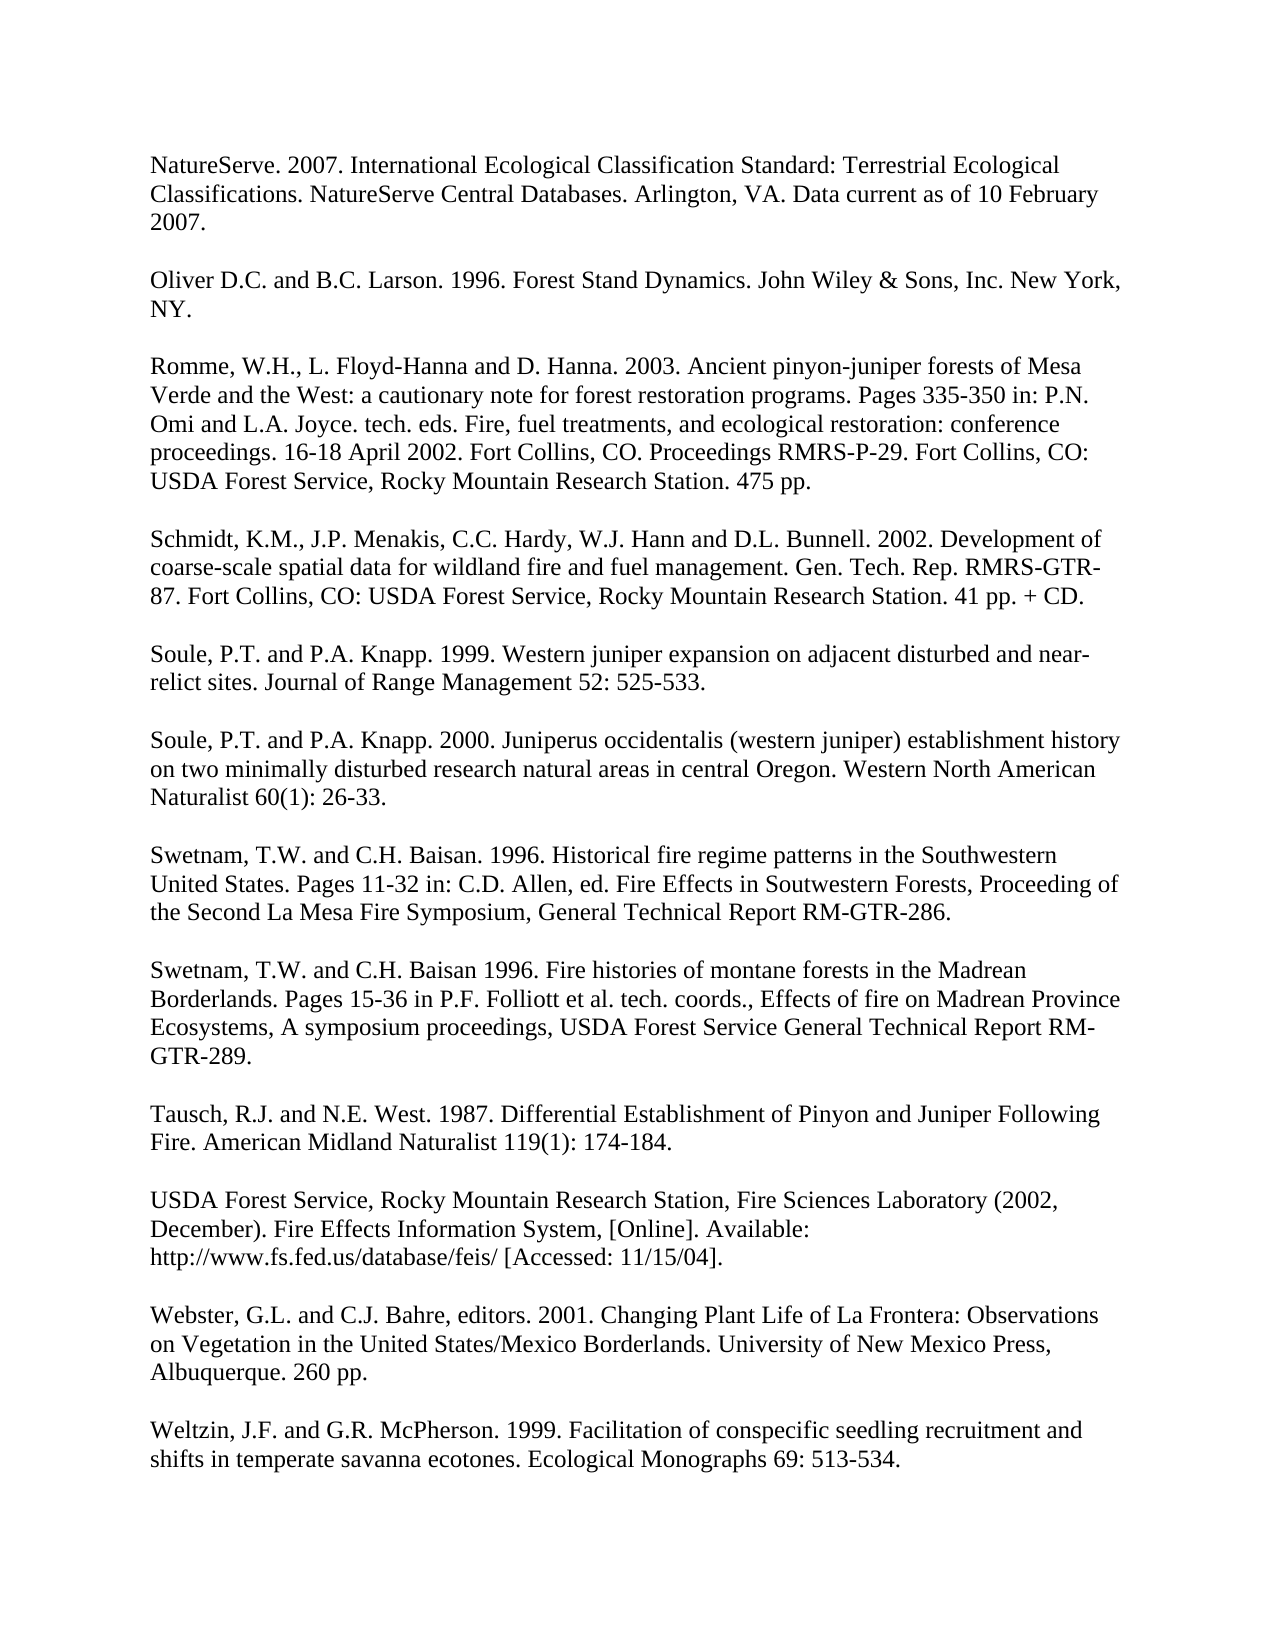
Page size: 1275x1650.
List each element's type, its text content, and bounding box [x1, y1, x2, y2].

text Schmidt, K.M., J.P. Menakis, C.C. Hardy, W.J. Hann and D.L. Bunnell. 2002. Development of coarse-scale spatial data for wildland fire and fuel management. Gen. Tech. Rep. RMRS-GTR-87. Fort Collins, CO: USDA Forest Service, Rocky Mountain Research Station. 41 pp. + CD. [150, 524, 1125, 610]
text Tausch, R.J. and N.E. West. 1987. Differential Establishment of Pinyon and Juniper Following Fire. American Midland Naturalist 119(1): 174-184. [150, 1099, 1125, 1156]
text Webster, G.L. and C.J. Bahre, editors. 2001. Changing Plant Life of La Frontera: Observations on Vegetation in the United States/Mexico Borderlands. University of New Mexico Press, Albuquerque. 260 pp. [150, 1300, 1125, 1386]
text Swetnam, T.W. and C.H. Baisan. 1996. Historical fire regime patterns in the Southwestern United States. Pages 11-32 in: C.D. Allen, ed. Fire Effects in Soutwestern Forests, Proceeding of the Second La Mesa Fire Symposium, General Technical Report RM-GTR-286. [150, 840, 1125, 926]
text Swetnam, T.W. and C.H. Baisan 1996. Fire histories of montane forests in the Madrean Borderlands. Pages 15-36 in P.F. Folliott et al. tech. coords., Effects of fire on Madrean Province Ecosystems, A symposium proceedings, USDA Forest Service General Technical Report RM-GTR-289. [150, 955, 1125, 1070]
text Romme, W.H., L. Floyd-Hanna and D. Hanna. 2003. Ancient pinyon-juniper forests of Mesa Verde and the West: a cautionary note for forest restoration programs. Pages 335-350 in: P.N. Omi and L.A. Joyce. tech. eds. Fire, fuel treatments, and ecological restoration: conference proceedings. 16-18 April 2002. Fort Collins, CO. Proceedings RMRS-P-29. Fort Collins, CO: USDA Forest Service, Rocky Mountain Research Station. 475 pp. [150, 351, 1125, 495]
text NatureServe. 2007. International Ecological Classification Standard: Terrestrial Ecological Classifications. NatureServe Central Databases. Arlington, VA. Data current as of 10 February 2007. [150, 150, 1125, 236]
text Soule, P.T. and P.A. Knapp. 2000. Juniperus occidentalis (western juniper) establishment history on two minimally disturbed research natural areas in central Oregon. Western North American Naturalist 60(1): 26-33. [150, 725, 1125, 811]
text Weltzin, J.F. and G.R. McPherson. 1999. Facilitation of conspecific seedling recruitment and shifts in temperate savanna ecotones. Ecological Monographs 69: 513-534. [150, 1415, 1125, 1472]
text Oliver D.C. and B.C. Larson. 1996. Forest Stand Dynamics. John Wiley & Sons, Inc. New York, NY. [150, 265, 1125, 322]
text USDA Forest Service, Rocky Mountain Research Station, Fire Sciences Laboratory (2002, December). Fire Effects Information System, [Online]. Available: http://www.fs.fed.us/database/feis/ [Accessed: 11/15/04]. [150, 1185, 1125, 1271]
text Soule, P.T. and P.A. Knapp. 1999. Western juniper expansion on adjacent disturbed and near-relict sites. Journal of Range Management 52: 525-533. [150, 639, 1125, 696]
